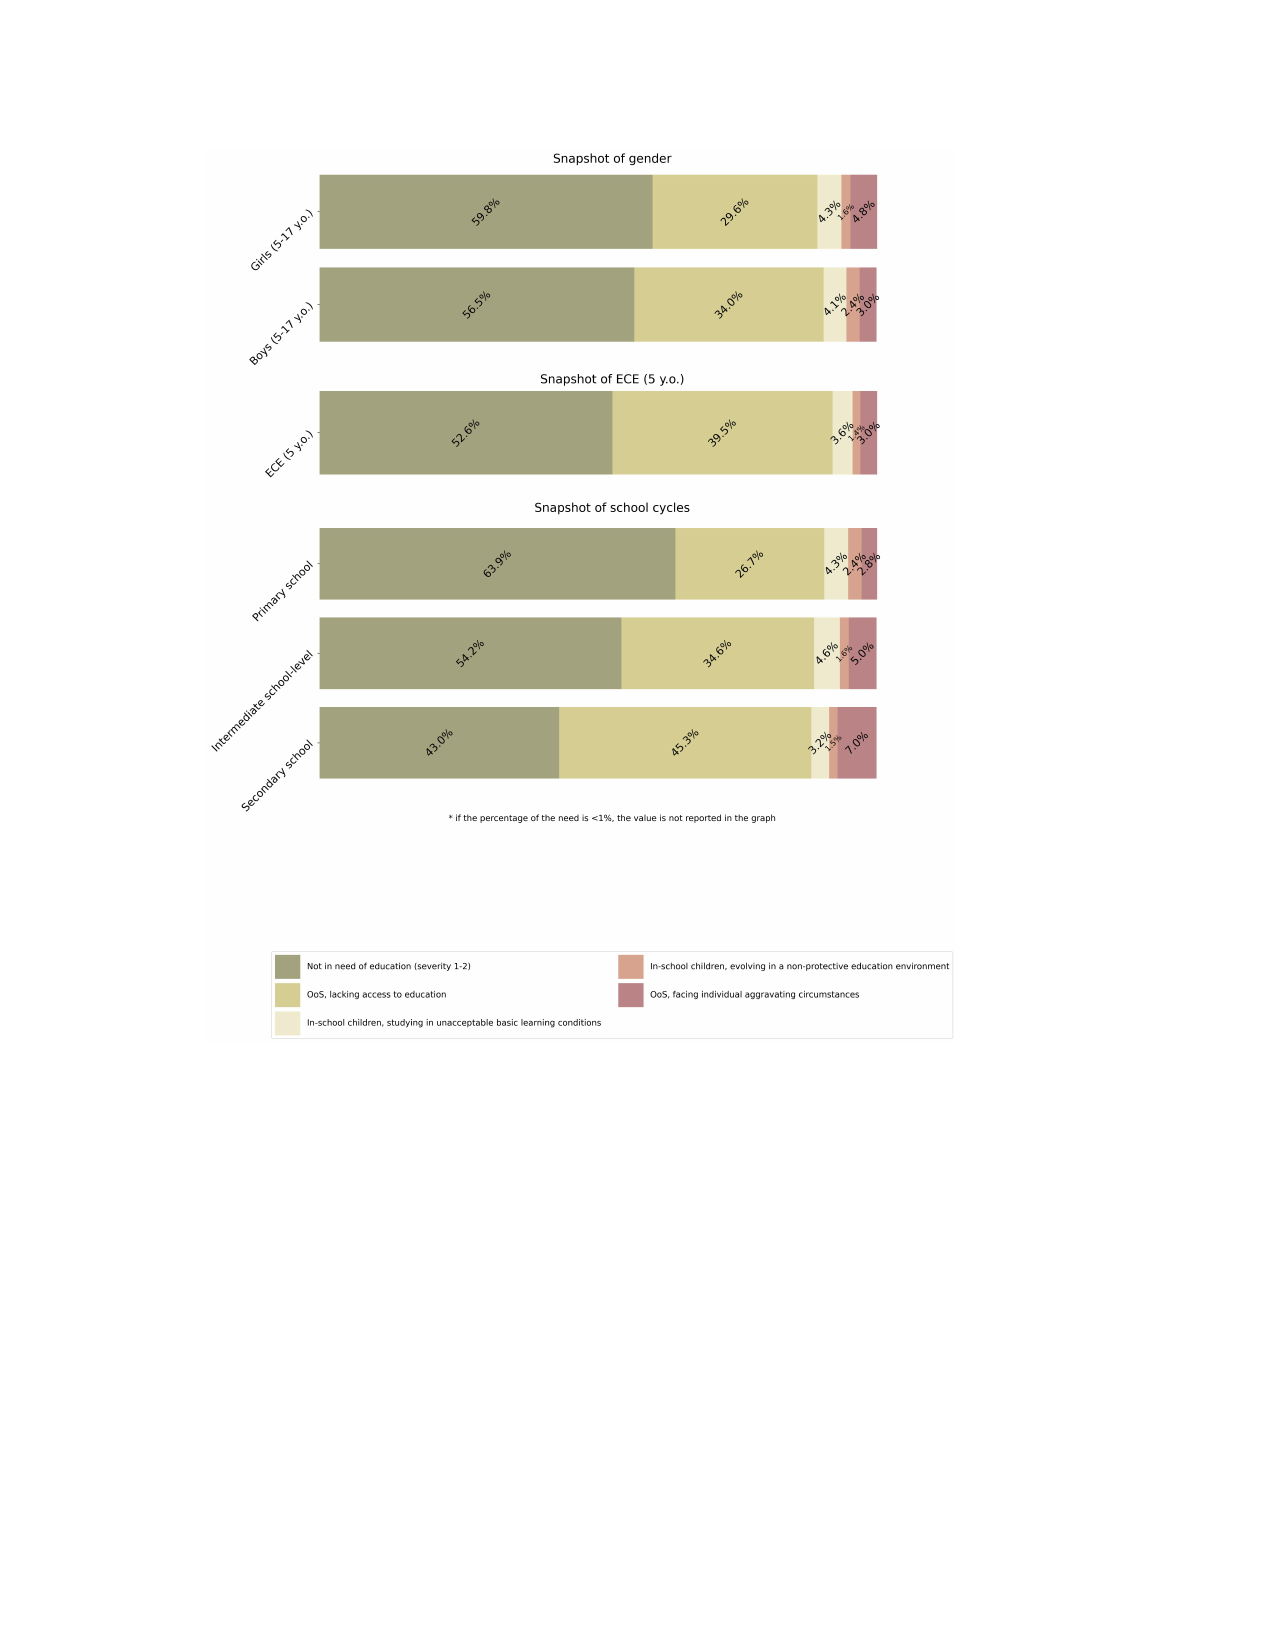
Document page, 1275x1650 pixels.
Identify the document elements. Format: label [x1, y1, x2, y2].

picture [206, 150, 957, 1043]
